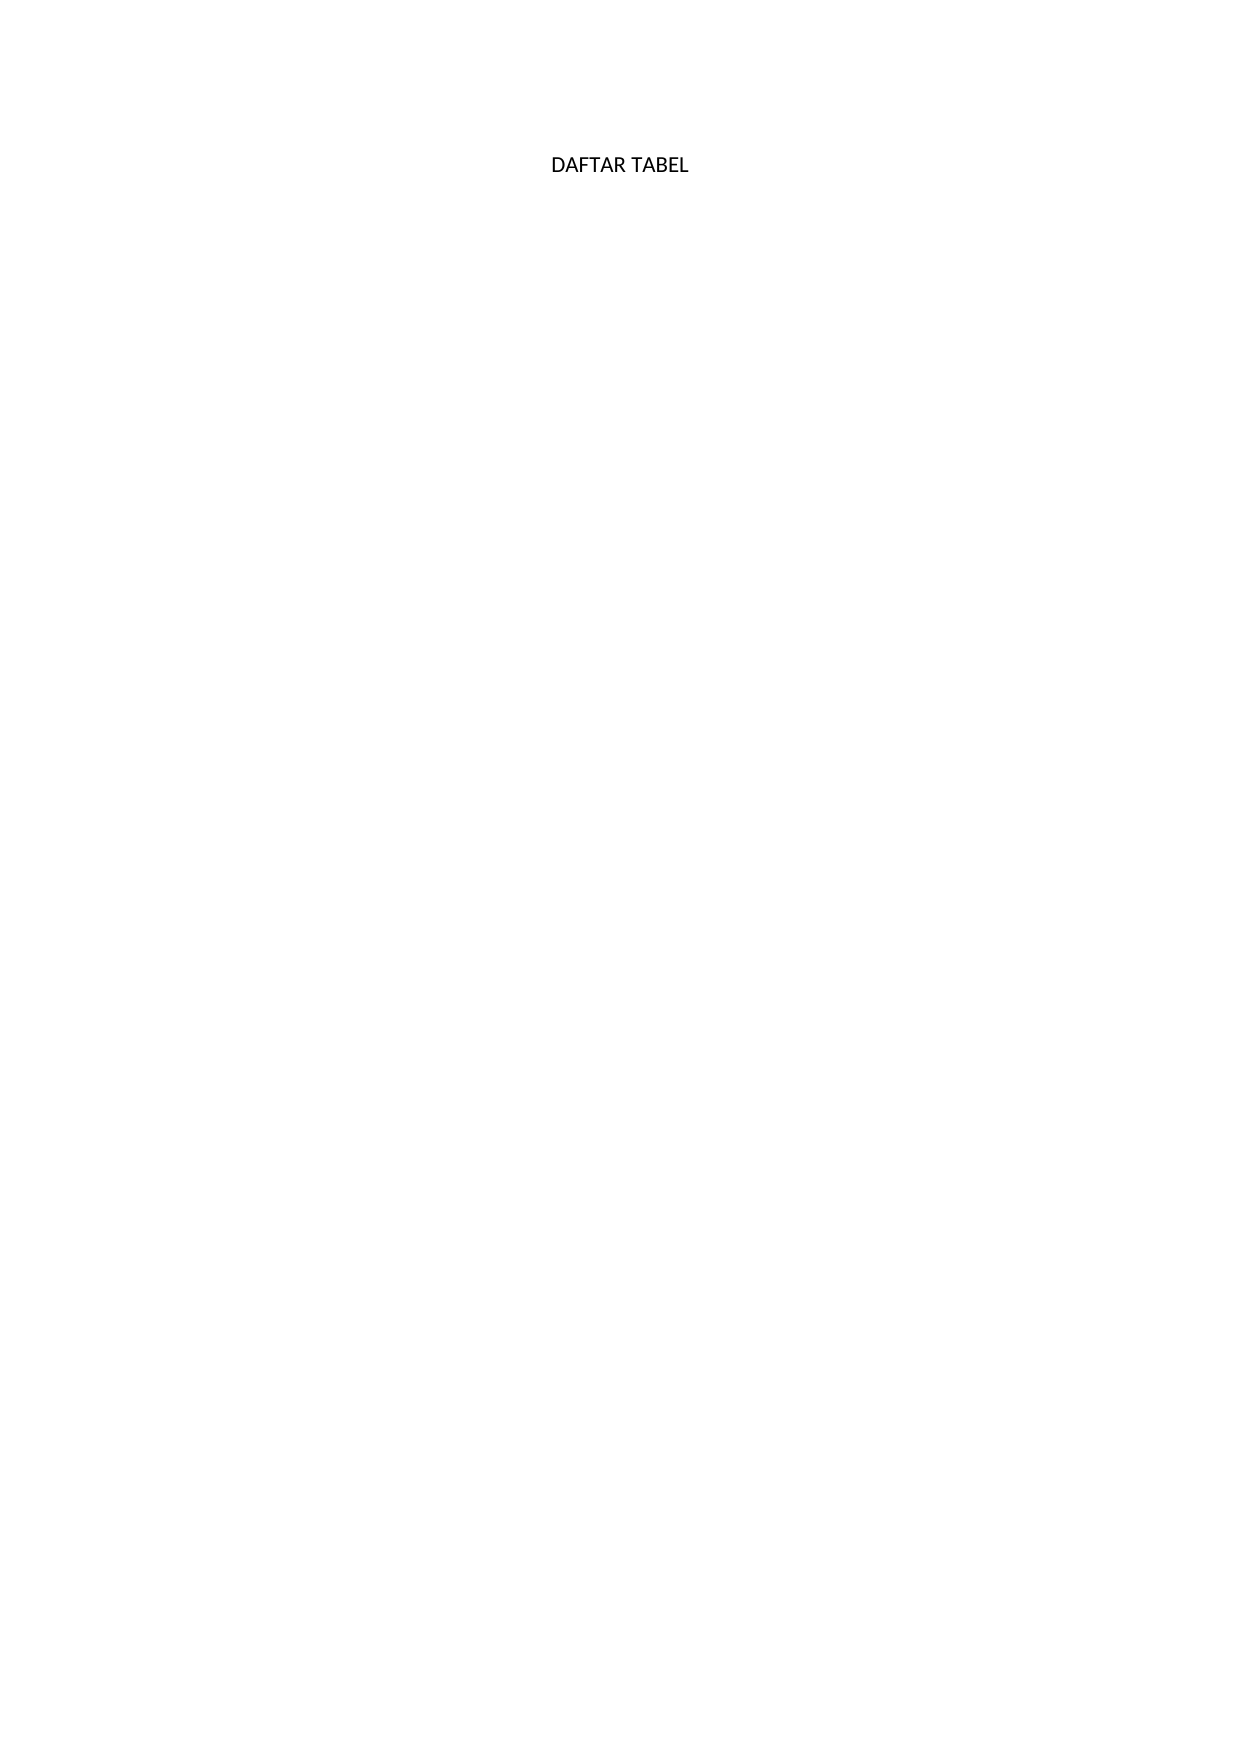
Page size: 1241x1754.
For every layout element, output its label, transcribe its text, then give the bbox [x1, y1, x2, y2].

text DAFTAR TABEL [150, 150, 1090, 178]
